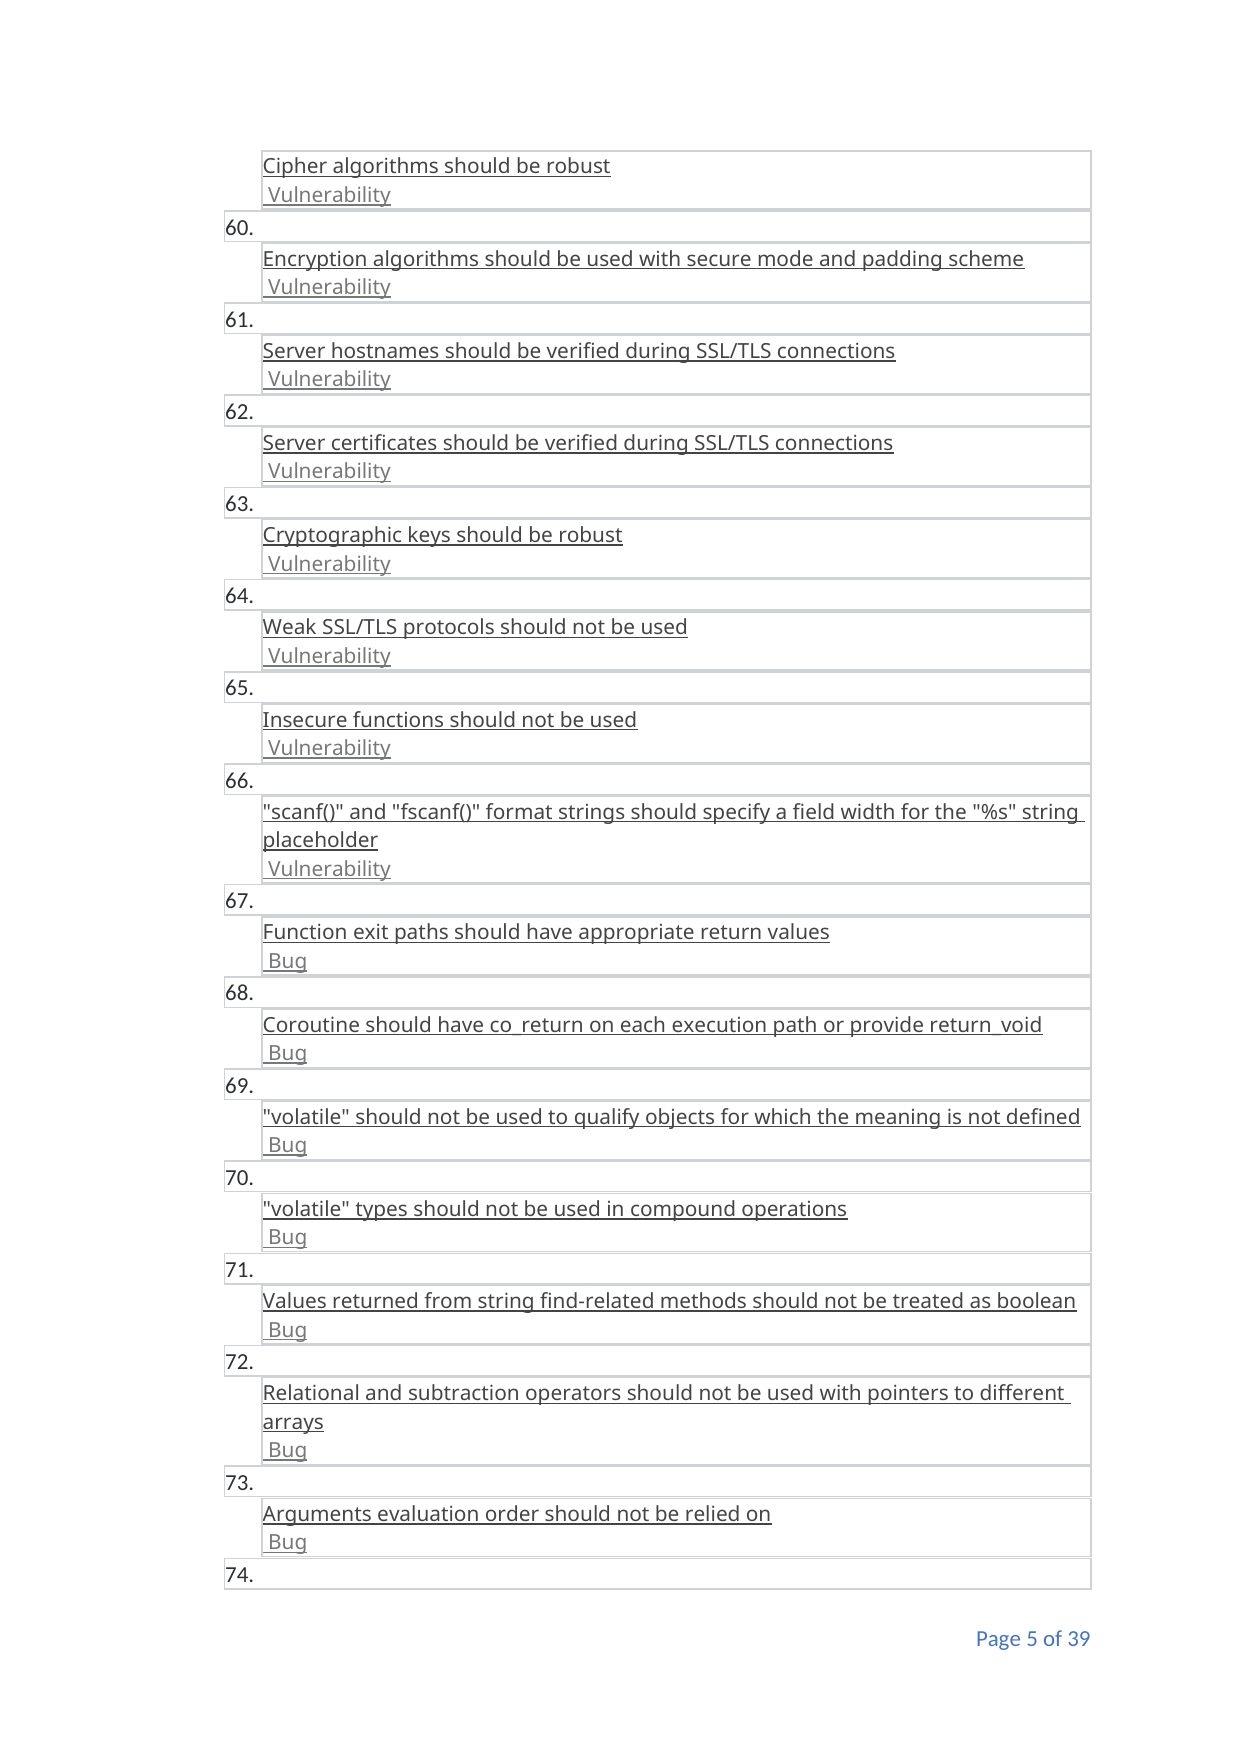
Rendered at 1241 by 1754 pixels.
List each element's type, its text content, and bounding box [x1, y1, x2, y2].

subtitle "scanf()" and "fscanf()" format strings should specify a field width for the "%s" string placeholder [263, 797, 1090, 852]
list Vulnerability [263, 271, 1090, 301]
list Bug [263, 1221, 1090, 1251]
subtitle Server hostnames should be verified during SSL/TLS connections [263, 336, 1090, 363]
subtitle Arguments evaluation order should not be relied on [263, 1499, 1090, 1526]
subtitle Weak SSL/TLS protocols should not be used [263, 613, 1090, 639]
subtitle Encryption algorithms should be used with secure mode and padding scheme [263, 244, 1090, 271]
subtitle Coroutine should have co_return on each execution path or provide return_void [263, 1010, 1090, 1037]
subtitle Insecure functions should not be used [263, 705, 1090, 732]
subtitle Server certificates should be verified during SSL/TLS connections [263, 428, 1090, 455]
subtitle Cryptographic keys should be robust [263, 520, 1090, 547]
list Vulnerability [263, 852, 1090, 882]
list Bug [263, 1037, 1090, 1067]
subtitle Cipher algorithms should be robust [263, 152, 1090, 178]
subtitle Relational and subtraction operators should not be used with pointers to different arrays [263, 1378, 1090, 1434]
list Bug [263, 1129, 1090, 1159]
list Bug [263, 1434, 1090, 1464]
list Vulnerability [263, 547, 1090, 577]
list Vulnerability [263, 178, 1090, 208]
list Bug [263, 1526, 1090, 1556]
list Bug [263, 944, 1090, 974]
subtitle Values returned from string find-related methods should not be treated as boolean [263, 1286, 1090, 1313]
subtitle "volatile" should not be used to qualify objects for which the meaning is not defined [263, 1102, 1090, 1129]
list Vulnerability [263, 363, 1090, 393]
subtitle "volatile" types should not be used in compound operations [263, 1194, 1090, 1221]
list Vulnerability [263, 732, 1090, 762]
list Vulnerability [263, 639, 1090, 669]
list Bug [263, 1313, 1090, 1343]
subtitle Function exit paths should have appropriate return values [263, 918, 1090, 944]
list Vulnerability [263, 455, 1090, 485]
